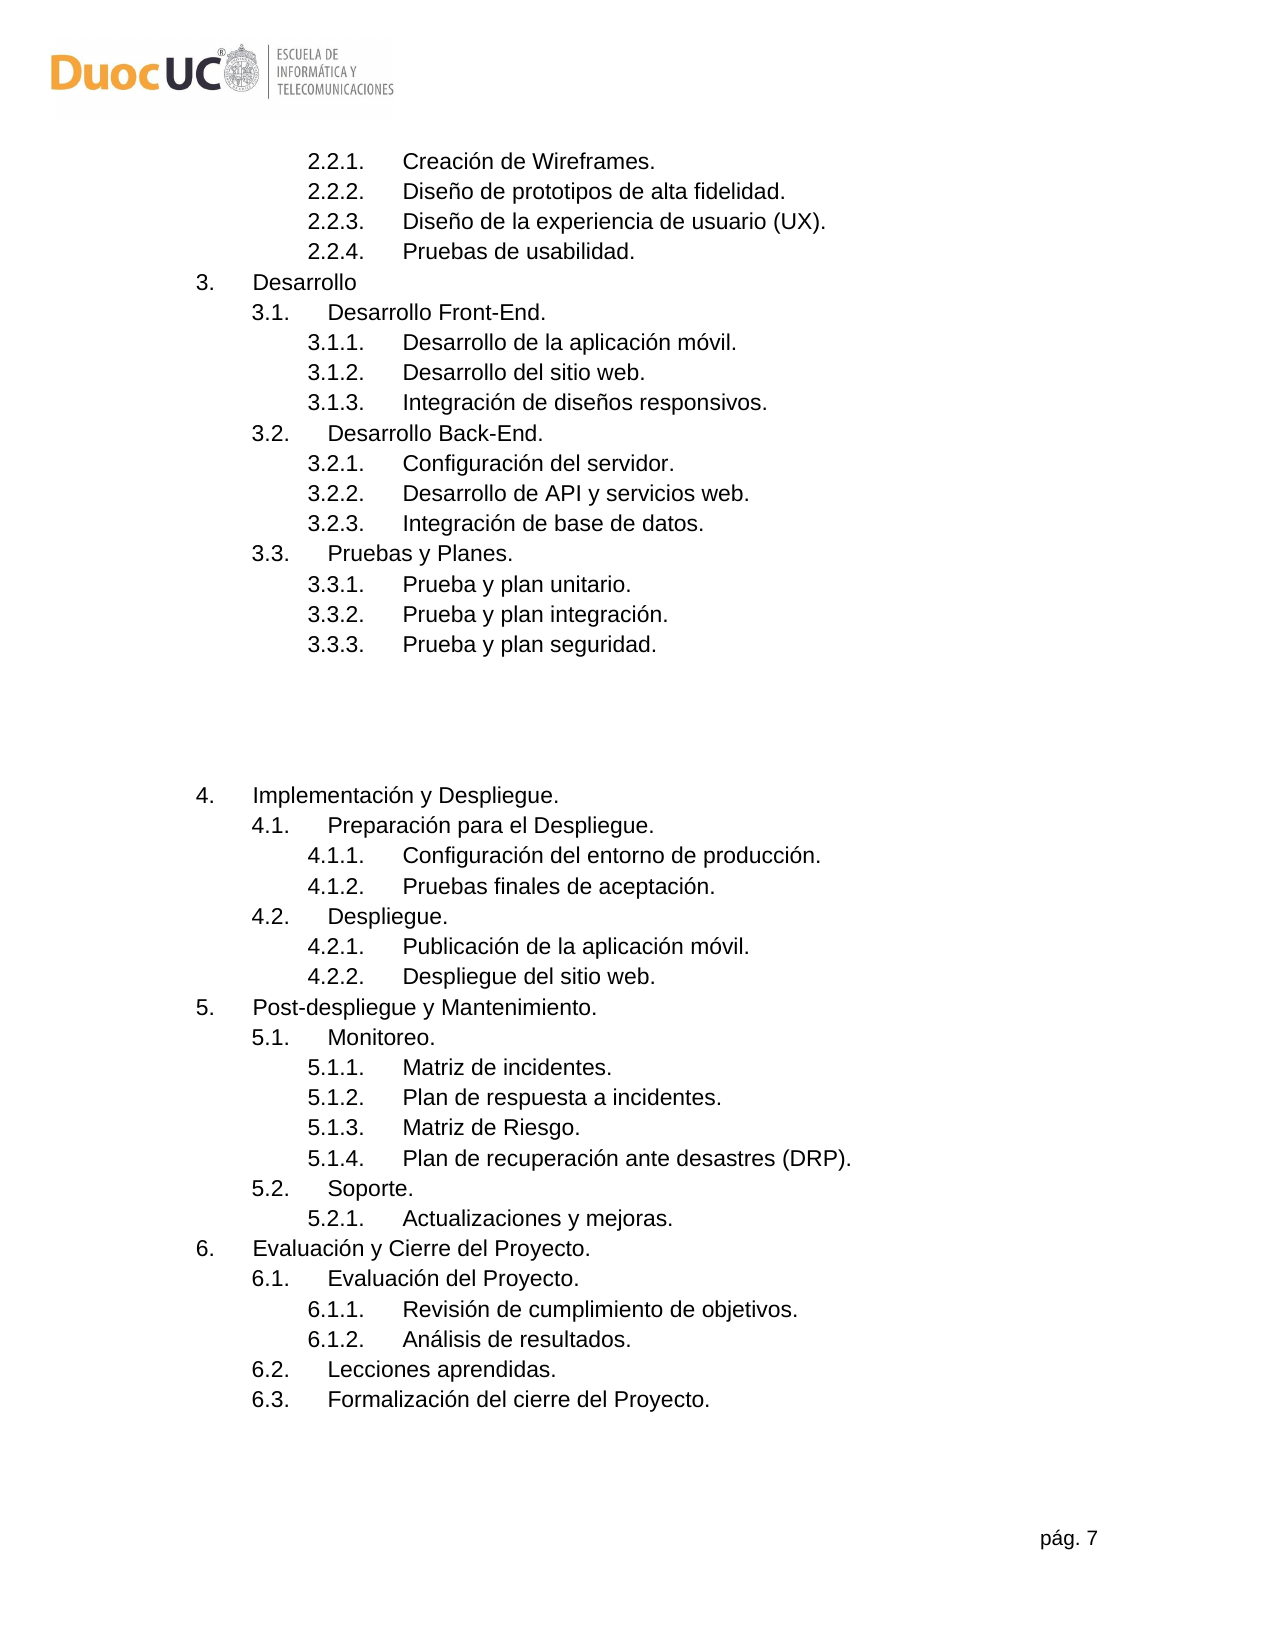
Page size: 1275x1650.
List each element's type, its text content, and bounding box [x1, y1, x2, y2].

list Despliegue. [290, 903, 1098, 929]
list Post-despliegue y Mantenimiento. [215, 993, 1098, 1020]
list Prueba y plan integración. [365, 601, 1098, 627]
list Desarrollo de API y servicios web. [365, 480, 1098, 506]
list Desarrollo [215, 268, 1098, 295]
list Evaluación y Cierre del Proyecto. [215, 1235, 1098, 1261]
list Diseño de prototipos de alta fidelidad. [365, 178, 1098, 204]
list Integración de base de datos. [365, 510, 1098, 536]
list Preparación para el Despliegue. [290, 812, 1098, 838]
list Despliegue del sitio web. [365, 963, 1098, 989]
list Actualizaciones y mejoras. [365, 1205, 1098, 1231]
list Plan de respuesta a incidentes. [365, 1084, 1098, 1110]
list Desarrollo del sitio web. [365, 359, 1098, 385]
list Desarrollo Front-End. [290, 299, 1098, 325]
list Prueba y plan unitario. [365, 571, 1098, 597]
list Soporte. [290, 1175, 1098, 1201]
list Formalización del cierre del Proyecto. [290, 1386, 1098, 1412]
list Prueba y plan seguridad. [365, 631, 1098, 657]
list Configuración del entorno de producción. [365, 842, 1098, 869]
list Lecciones aprendidas. [290, 1356, 1098, 1382]
list Matriz de incidentes. [365, 1054, 1098, 1080]
list Plan de recuperación ante desastres (DRP). [365, 1144, 1098, 1171]
list Revisión de cumplimiento de objetivos. [365, 1296, 1098, 1322]
list Matriz de Riesgo. [365, 1114, 1098, 1141]
list Monitoreo. [290, 1024, 1098, 1050]
list Desarrollo de la aplicación móvil. [365, 329, 1098, 355]
list Análisis de resultados. [365, 1326, 1098, 1352]
list Integración de diseños responsivos. [365, 389, 1098, 416]
list Pruebas finales de aceptación. [365, 873, 1098, 899]
list Desarrollo Back-End. [290, 419, 1098, 446]
list Pruebas de usabilidad. [365, 238, 1098, 264]
list Diseño de la experiencia de usuario (UX). [365, 208, 1098, 234]
list Evaluación del Proyecto. [290, 1265, 1098, 1292]
picture [50, 36, 394, 122]
list Creación de Wireframes. [365, 148, 1098, 174]
list Pruebas y Planes. [290, 540, 1098, 567]
list Publicación de la aplicación móvil. [365, 933, 1098, 959]
list Implementación y Despliegue. [215, 782, 1098, 808]
list Configuración del servidor. [365, 450, 1098, 476]
